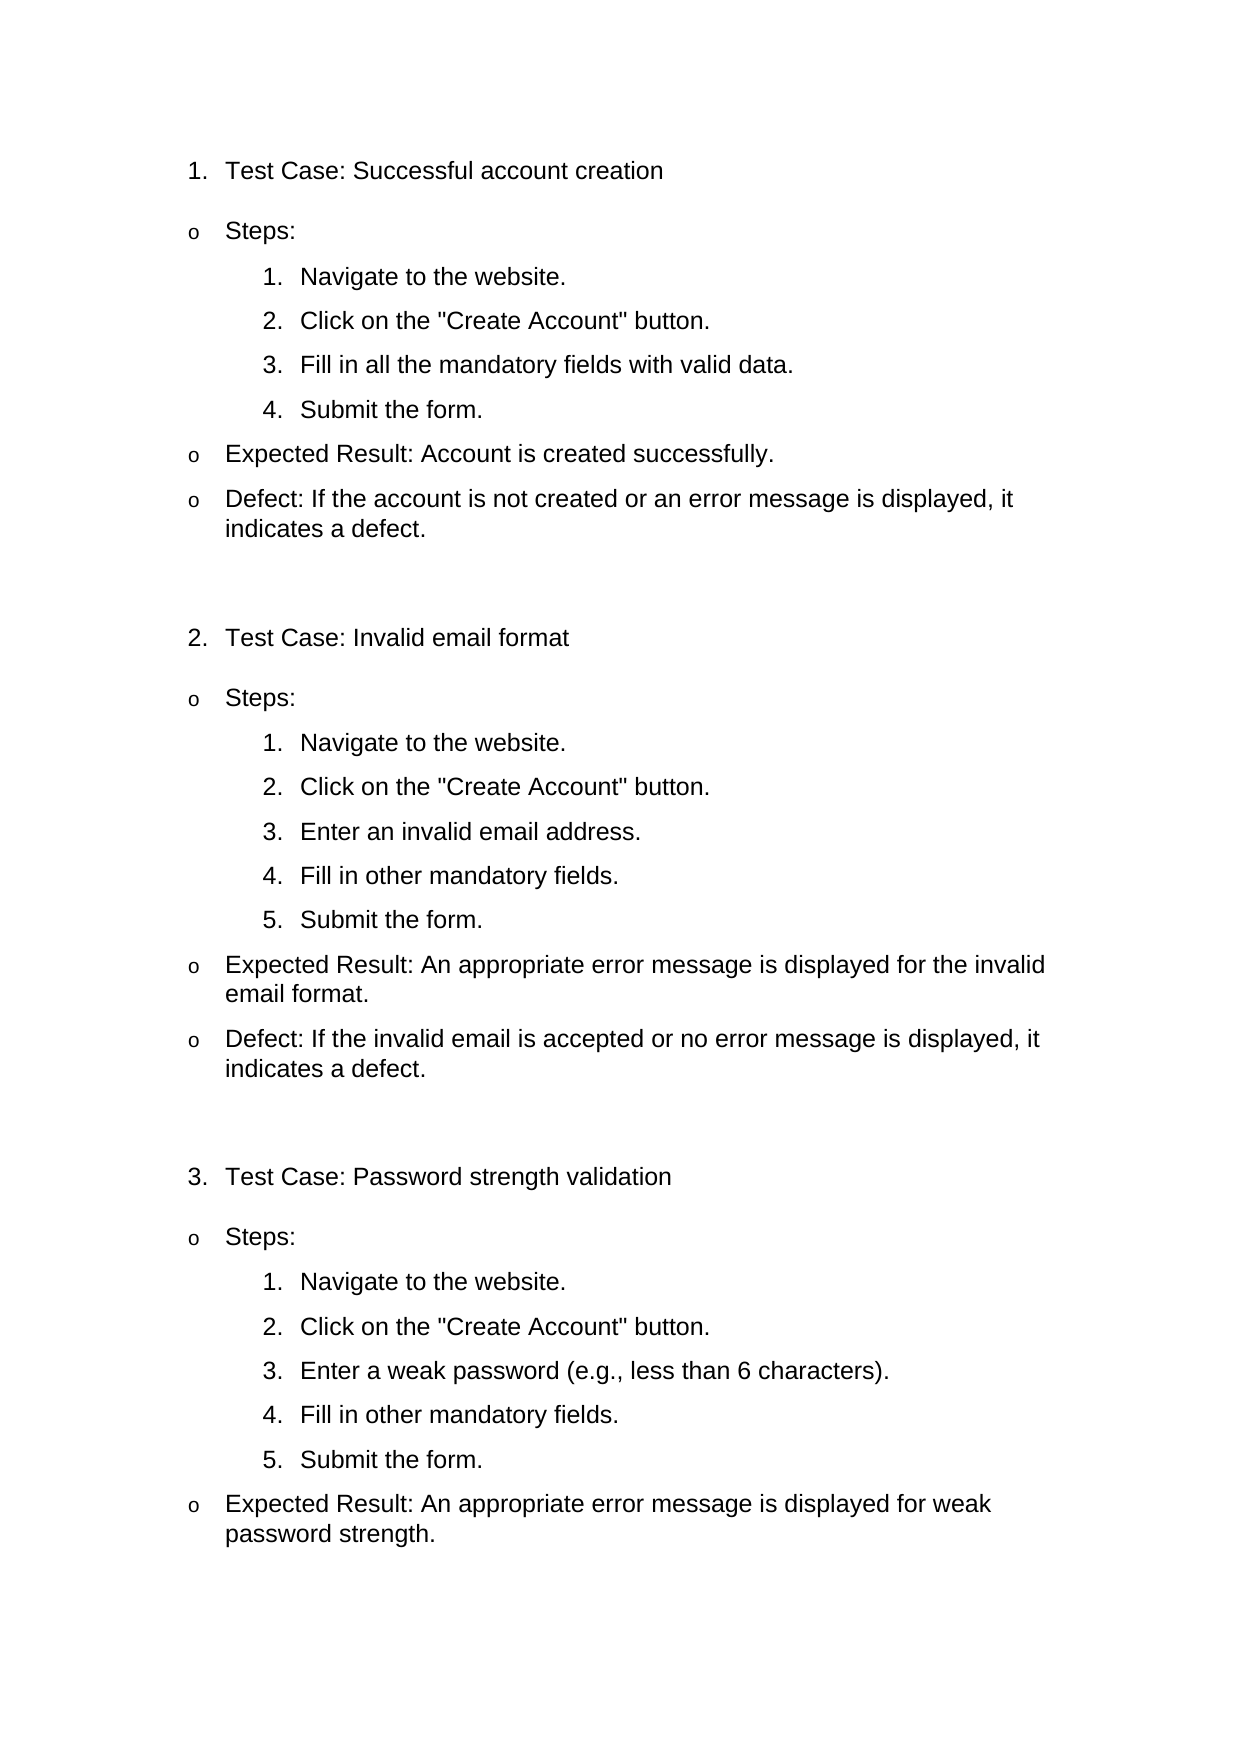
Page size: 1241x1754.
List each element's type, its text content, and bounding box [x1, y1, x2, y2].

list Test Case: Successful account creation [187, 150, 1090, 185]
list Navigate to the website. [262, 728, 1090, 757]
list Click on the "Create Account" button. [262, 772, 1090, 801]
list Steps: [187, 216, 1090, 246]
list Navigate to the website. [262, 1267, 1090, 1296]
list Submit the form. [262, 395, 1090, 423]
list Submit the form. [262, 1445, 1090, 1474]
list Expected Result: An appropriate error message is displayed for weak password strength. [187, 1489, 1090, 1548]
list Defect: If the account is not created or an error message is displayed, it indicates a defect. [187, 484, 1090, 543]
list Click on the "Create Account" button. [262, 1312, 1090, 1341]
list Test Case: Invalid email format [187, 616, 1090, 651]
list Enter an invalid email address. [262, 817, 1090, 845]
list Expected Result: Account is created successfully. [187, 439, 1090, 469]
list Steps: [187, 1222, 1090, 1252]
list Defect: If the invalid email is accepted or no error message is displayed, it indicates a defect. [187, 1024, 1090, 1082]
list Fill in all the mandatory fields with valid data. [262, 350, 1090, 379]
list Click on the "Create Account" button. [262, 306, 1090, 335]
list Fill in other mandatory fields. [262, 1401, 1090, 1429]
list Expected Result: An appropriate error message is displayed for the invalid email format. [187, 950, 1090, 1008]
list Enter a weak password (e.g., less than 6 characters). [262, 1356, 1090, 1385]
list Test Case: Password strength validation [187, 1156, 1090, 1191]
list Steps: [187, 683, 1090, 712]
list Navigate to the website. [262, 262, 1090, 290]
list Submit the form. [262, 905, 1090, 934]
list Fill in other mandatory fields. [262, 861, 1090, 890]
